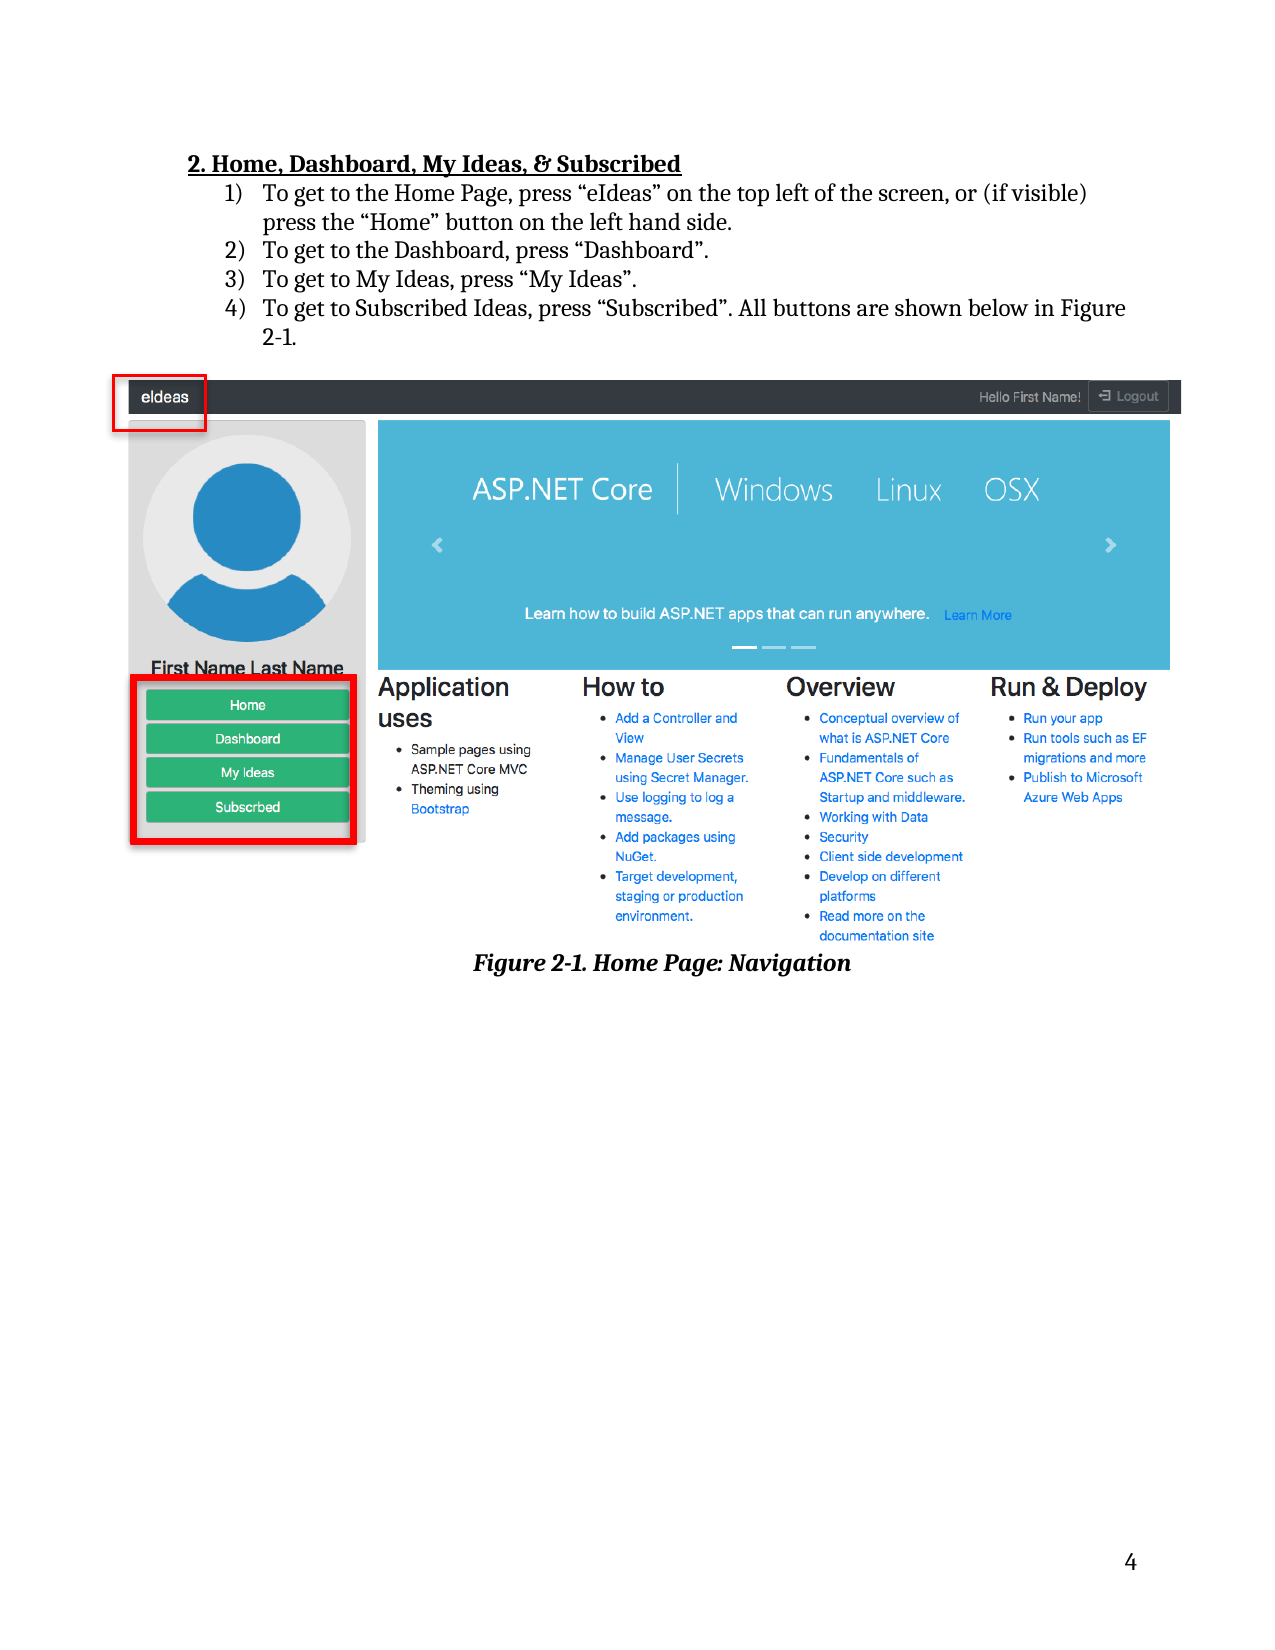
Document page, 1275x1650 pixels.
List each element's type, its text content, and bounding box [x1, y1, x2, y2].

list To get to the Home Page, press “eIdeas” on the top left of the screen, or (if visible) press the “Home” button on the left hand side. [225, 179, 1137, 236]
list To get to the Dashboard, press “Dashboard”. [225, 236, 1137, 265]
picture [128, 380, 204, 429]
text Figure 2-1. Home Page: Navigation [187, 949, 1137, 978]
text 2. Home, Dashboard, My Ideas, & Subscribed [187, 150, 1137, 179]
list To get to Subscribed Ideas, press “Subscribed”. All buttons are shown below in Figure 2-1. [225, 294, 1137, 351]
list To get to My Ideas, press “My Ideas”. [225, 265, 1137, 294]
picture [128, 380, 1182, 949]
